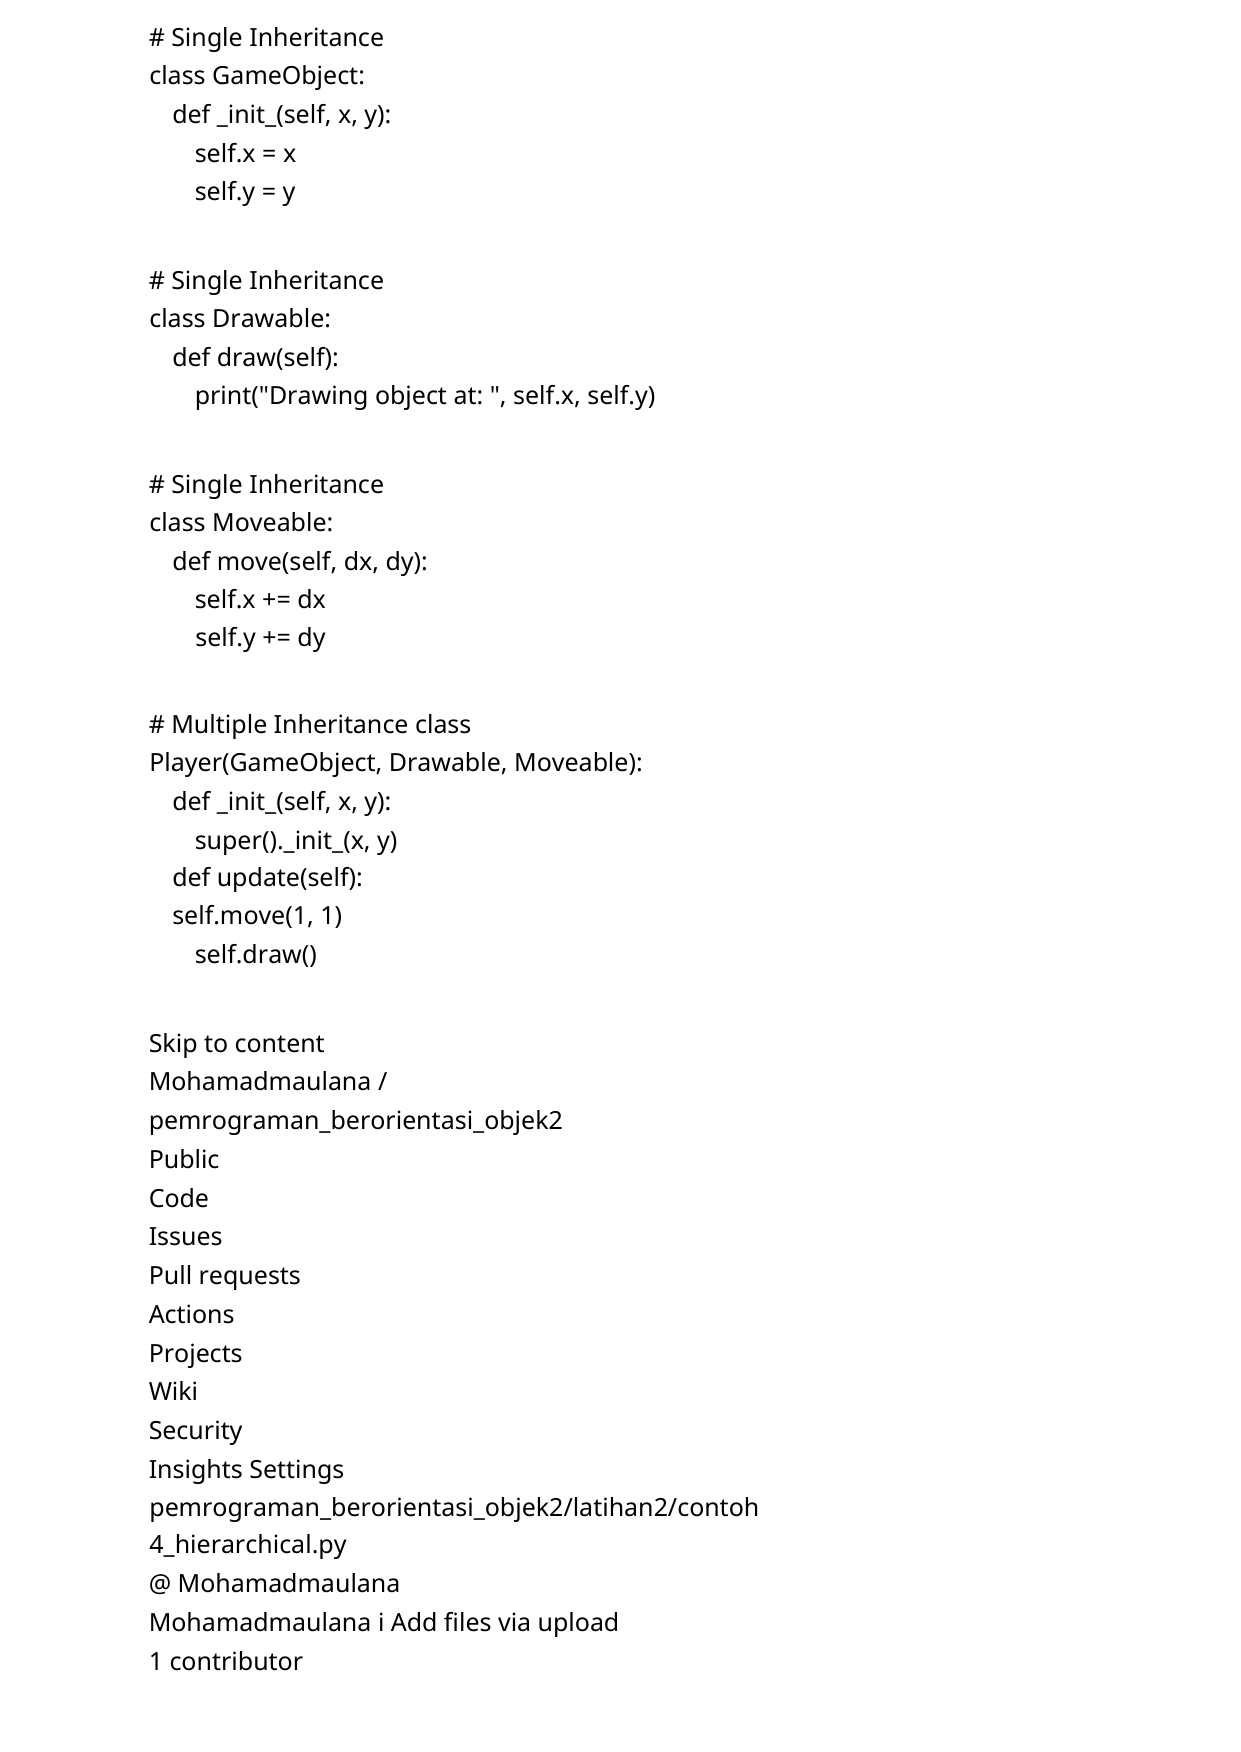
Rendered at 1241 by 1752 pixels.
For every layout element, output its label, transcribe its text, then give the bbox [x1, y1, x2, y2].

text 1 contributor [148, 1643, 923, 1677]
text pemrograman_berorientasi_objek2 [148, 1103, 923, 1137]
text def draw(self): [172, 339, 923, 373]
text Public [148, 1142, 923, 1176]
text Mohamadmaulana / [148, 1064, 923, 1098]
text self.x += dx self.y += dy [194, 582, 388, 654]
text # Single Inheritance class Moveable: [148, 467, 436, 538]
text Actions [148, 1297, 923, 1331]
text # Single Inheritance class Drawable: [148, 263, 436, 334]
text self.y = y [194, 174, 923, 208]
text Skip to content [148, 1025, 923, 1059]
text Projects [148, 1335, 923, 1369]
text # Single Inheritance class GameObject: [148, 20, 436, 92]
text def move(self, dx, dy): [172, 543, 923, 577]
text self.x = x [194, 135, 923, 169]
text def _init_(self, x, y): [172, 96, 923, 131]
text print("Drawing object at: ", self.x, self.y) [194, 378, 923, 412]
text self.draw() [194, 937, 923, 971]
text Mohamadmaulana i Add files via upload [148, 1604, 923, 1638]
text # Multiple Inheritance class Player(GameObject, Drawable, Moveable): [148, 707, 691, 779]
text Wiki [148, 1374, 923, 1408]
text super()._init_(x, y) def update(self): self.move(1, 1) [172, 822, 436, 932]
text def _init_(self, x, y): [172, 784, 923, 818]
text Code [148, 1180, 923, 1214]
text Insights Settings pemrograman_berorientasi_objek2/latihan2/contoh 4_hierarchical.py [148, 1452, 906, 1561]
text Issues [148, 1219, 923, 1253]
text Pull requests [148, 1258, 923, 1292]
text Security [148, 1413, 923, 1447]
text @ Mohamadmaulana [148, 1566, 923, 1600]
